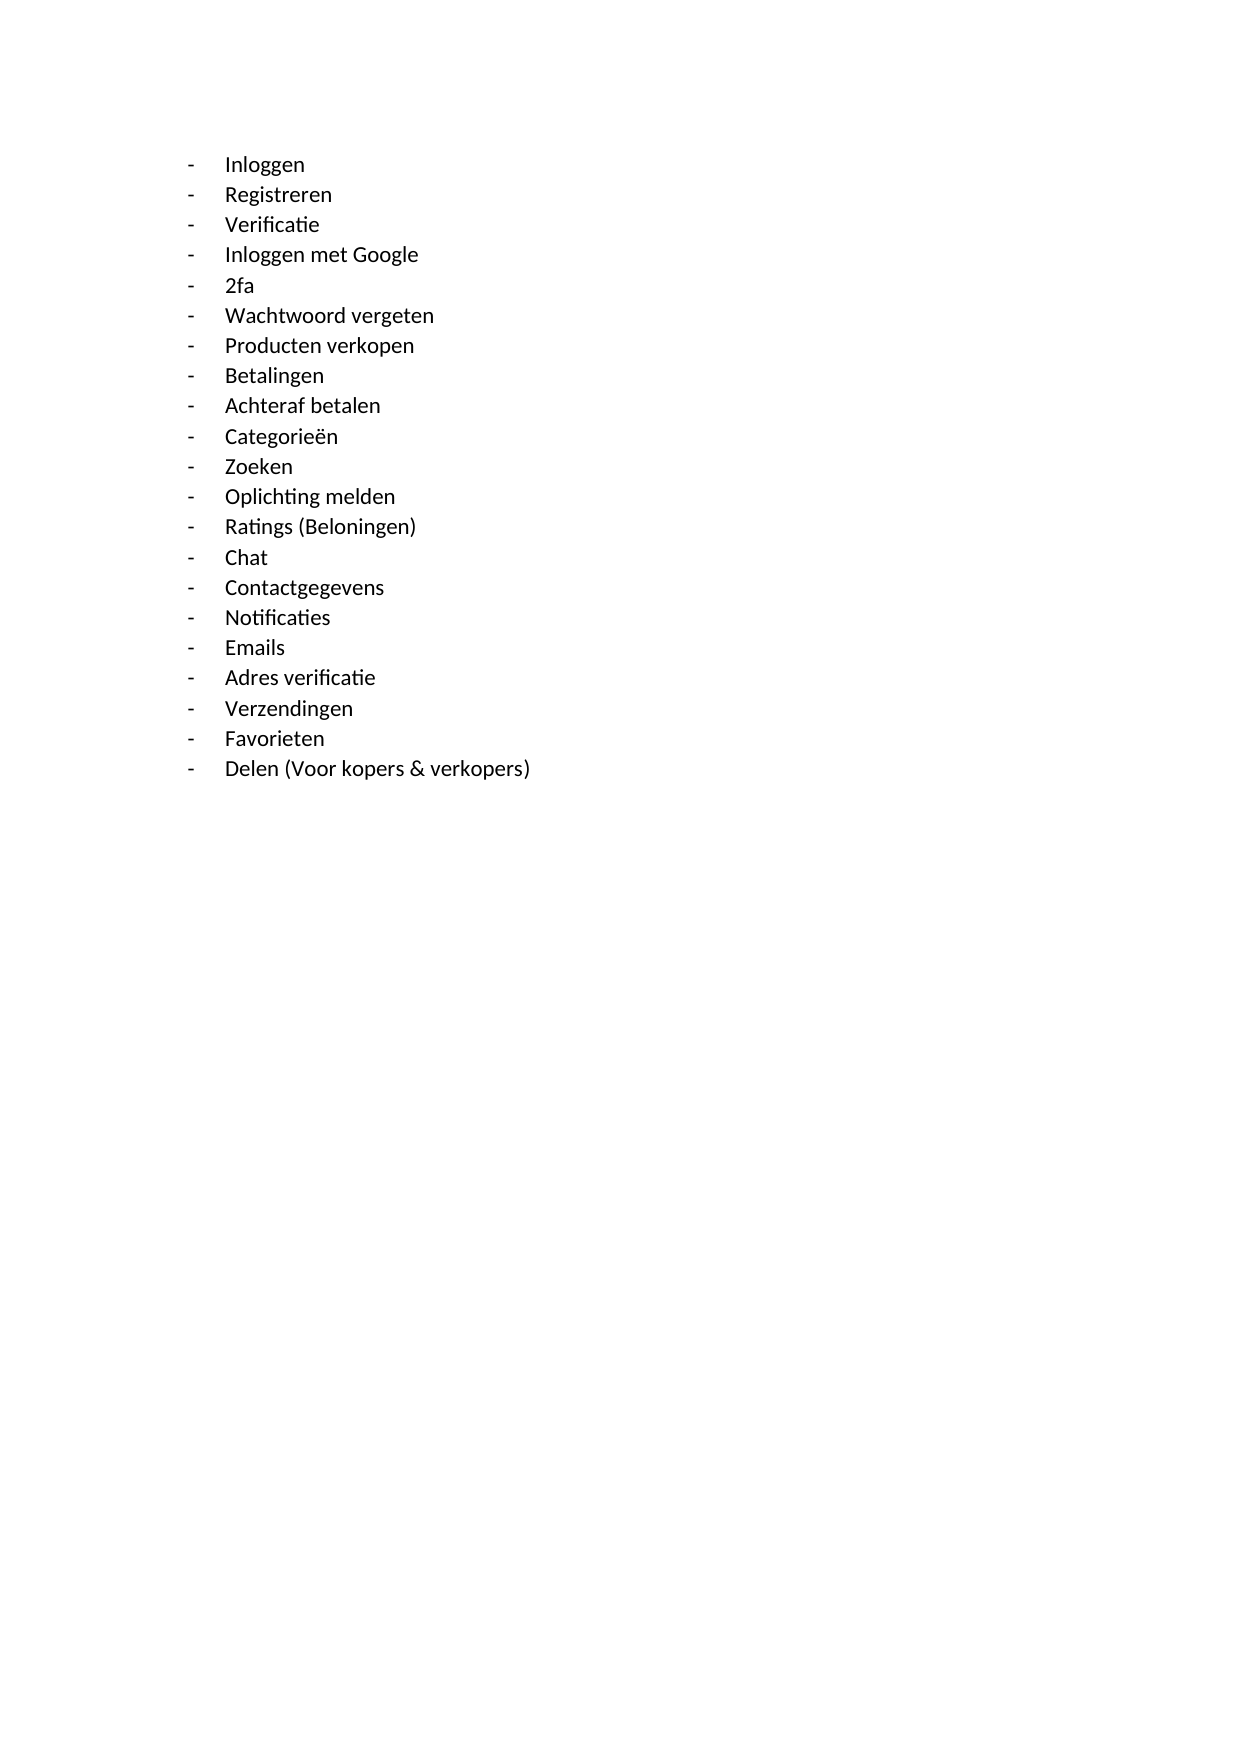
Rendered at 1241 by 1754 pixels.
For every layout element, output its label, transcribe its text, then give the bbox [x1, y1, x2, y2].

list Achteraf betalen [187, 392, 1090, 420]
list Inloggen [187, 150, 1090, 178]
list Verzendingen [187, 694, 1090, 722]
list Ratings (Beloningen) [187, 512, 1090, 541]
list Registreren [187, 180, 1090, 208]
list Emails [187, 633, 1090, 661]
list Chat [187, 543, 1090, 571]
list Betalingen [187, 361, 1090, 389]
list Adres verificatie [187, 663, 1090, 692]
list Contactgegevens [187, 573, 1090, 601]
list Wachtwoord vergeten [187, 301, 1090, 329]
list Favorieten [187, 724, 1090, 752]
list Inloggen met Google [187, 241, 1090, 269]
list Producten verkopen [187, 331, 1090, 359]
list Oplichting melden [187, 482, 1090, 510]
list Verificatie [187, 210, 1090, 238]
list 2fa [187, 271, 1090, 299]
list Notificaties [187, 603, 1090, 631]
list Zoeken [187, 452, 1090, 480]
list Categorieën [187, 422, 1090, 450]
list Delen (Voor kopers & verkopers) [187, 754, 1090, 782]
